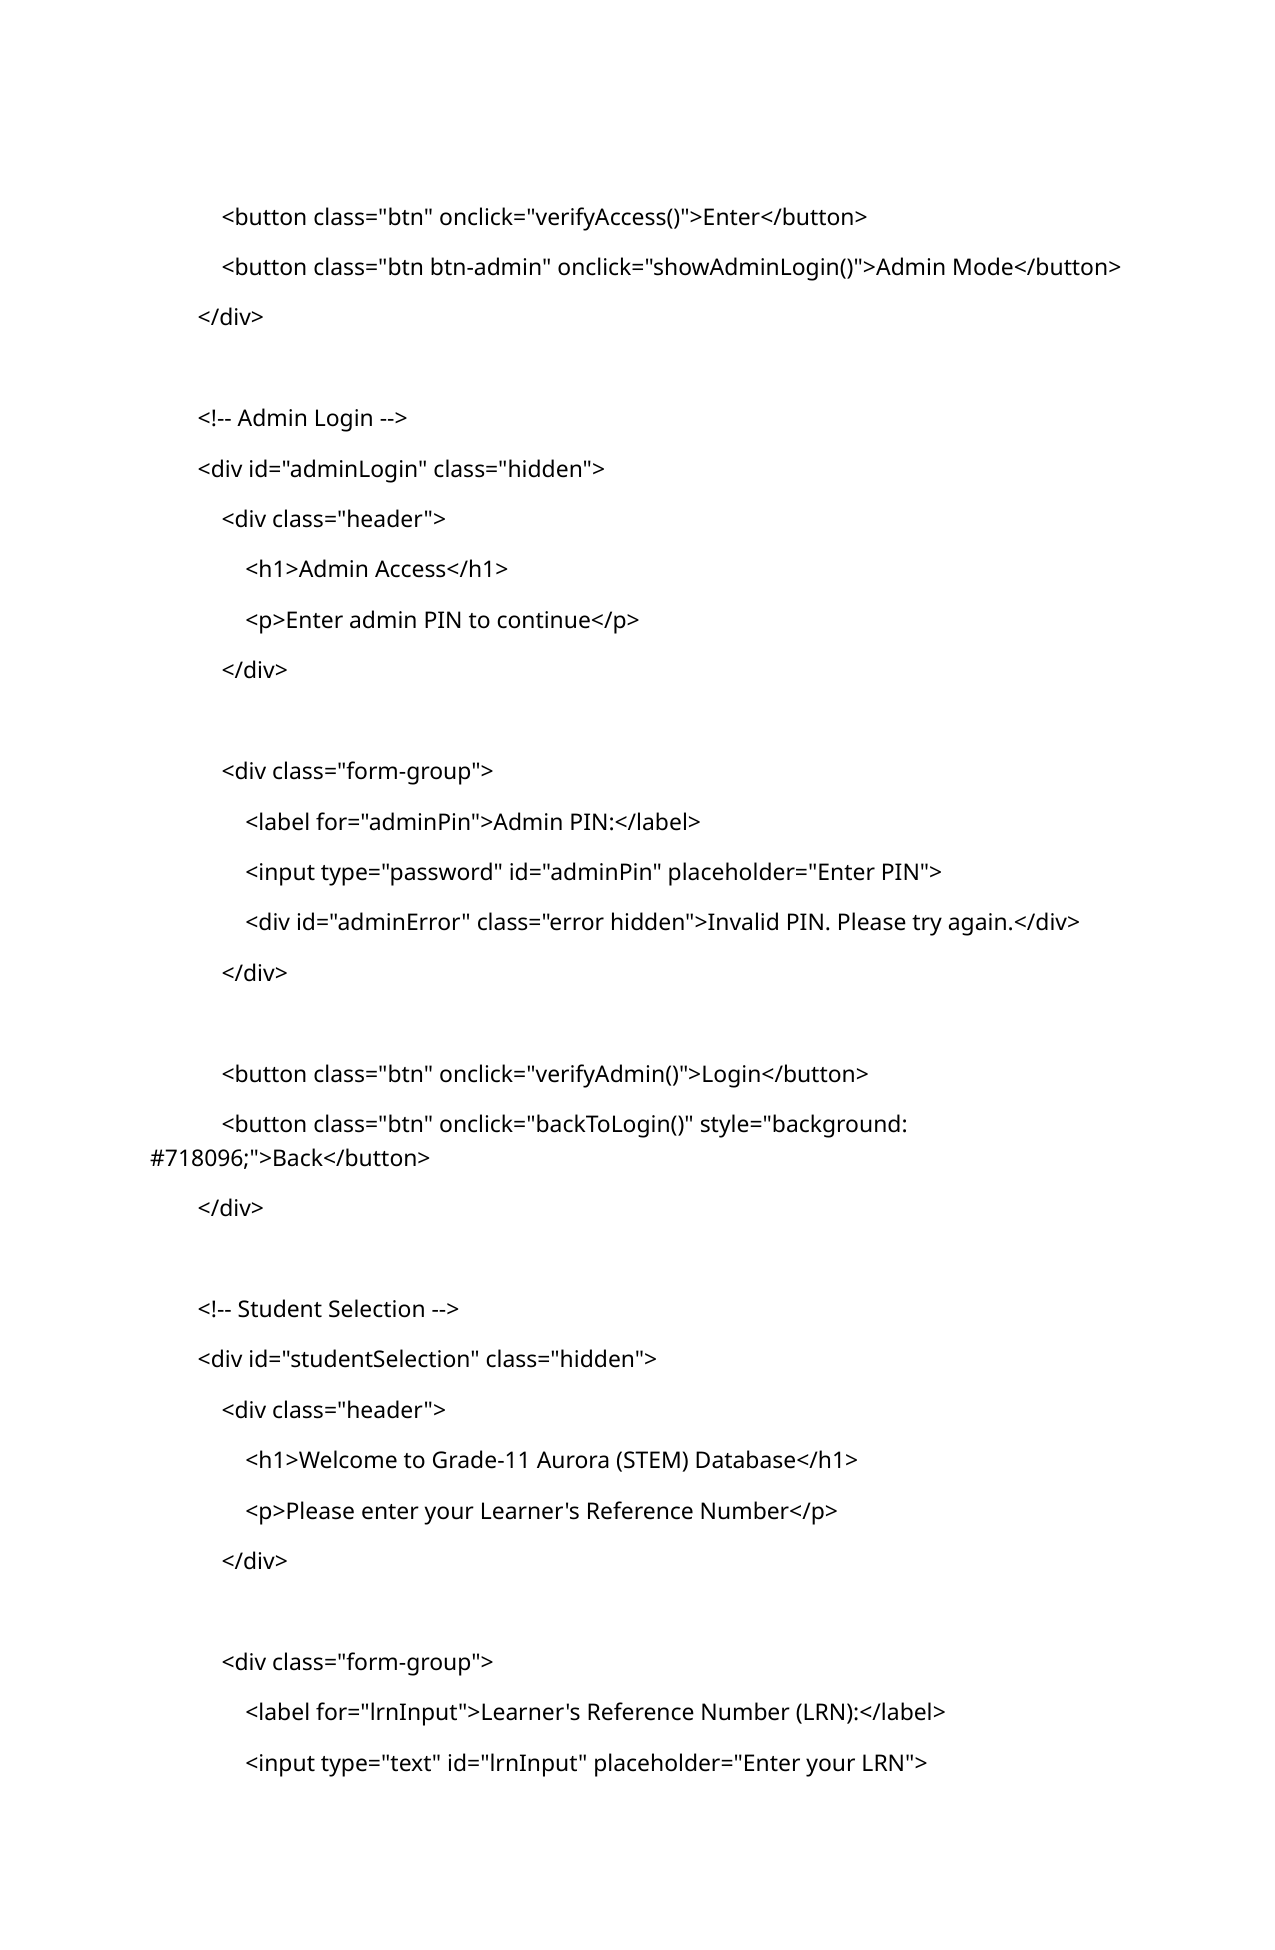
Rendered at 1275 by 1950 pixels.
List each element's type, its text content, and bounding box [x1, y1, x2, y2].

text <button class="btn btn-admin" onclick="showAdminLogin()">Admin Mode</button> [150, 251, 1125, 282]
text <div id="adminLogin" class="hidden"> [150, 452, 1125, 484]
text <label for="adminPin">Admin PIN:</label> [150, 805, 1125, 837]
text <button class="btn" onclick="verifyAdmin()">Login</button> [150, 1057, 1125, 1089]
text </div> [150, 957, 1125, 988]
text <h1>Admin Access</h1> [150, 553, 1125, 584]
text <div class="form-group"> [150, 755, 1125, 786]
text <!-- Admin Login --> [150, 402, 1125, 433]
text </div> [150, 301, 1125, 332]
text <button class="btn" onclick="verifyAccess()">Enter</button> [150, 200, 1125, 232]
text <p>Please enter your Learner's Reference Number</p> [150, 1494, 1125, 1526]
text <div class="form-group"> [150, 1646, 1125, 1677]
text <div id="studentSelection" class="hidden"> [150, 1343, 1125, 1374]
text </div> [150, 1192, 1125, 1223]
text <label for="lrnInput">Learner's Reference Number (LRN):</label> [150, 1696, 1125, 1727]
text <div class="header"> [150, 503, 1125, 534]
text </div> [150, 654, 1125, 685]
text <p>Enter admin PIN to continue</p> [150, 604, 1125, 635]
text <div id="adminError" class="error hidden">Invalid PIN. Please try again.</div> [150, 906, 1125, 937]
text <button class="btn" onclick="backToLogin()" style="background: #718096;">Back</button> [150, 1108, 1125, 1173]
text <input type="text" id="lrnInput" placeholder="Enter your LRN"> [150, 1747, 1125, 1778]
text <div class="header"> [150, 1394, 1125, 1425]
text <h1>Welcome to Grade-11 Aurora (STEM) Database</h1> [150, 1444, 1125, 1475]
text </div> [150, 1545, 1125, 1576]
text <input type="password" id="adminPin" placeholder="Enter PIN"> [150, 856, 1125, 887]
text <!-- Student Selection --> [150, 1293, 1125, 1324]
